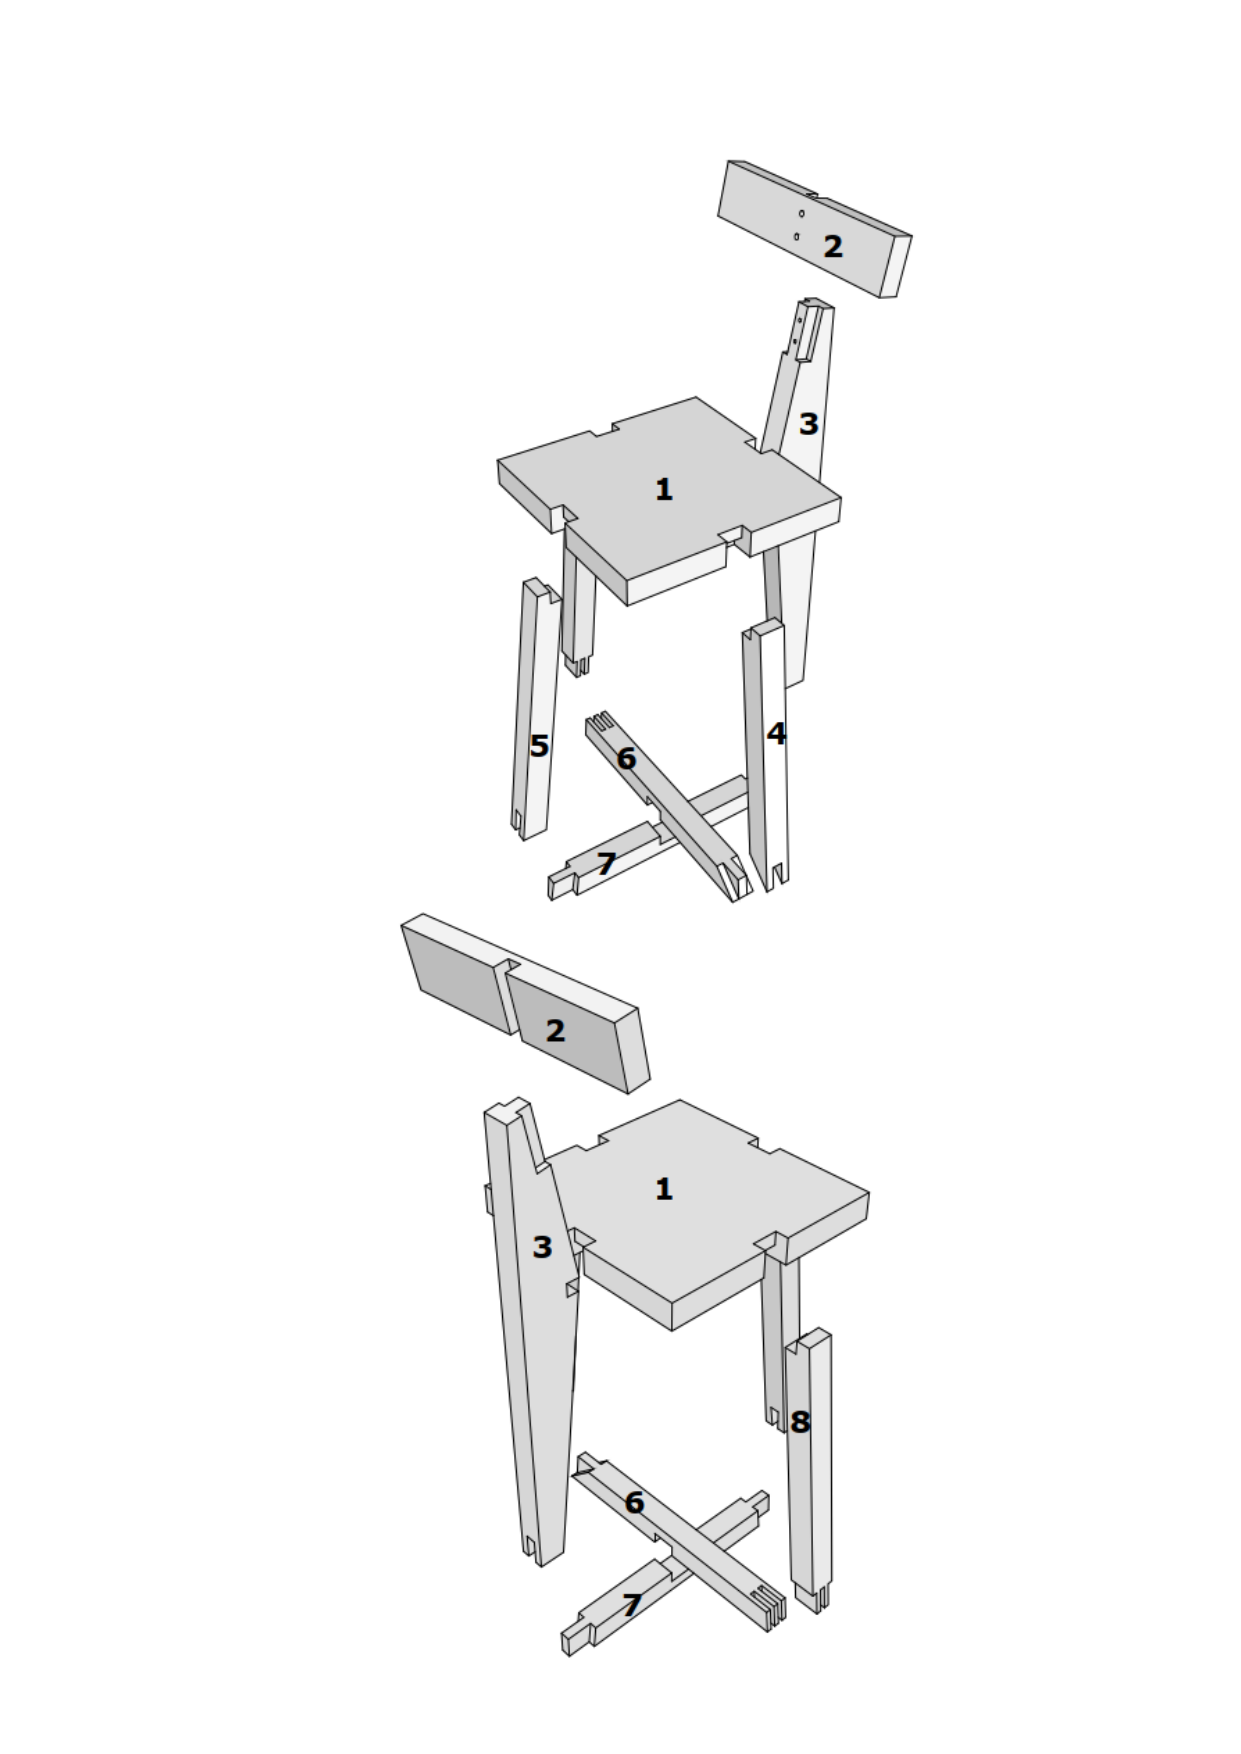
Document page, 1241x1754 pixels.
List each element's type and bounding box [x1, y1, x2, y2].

picture [91, 106, 1224, 1708]
